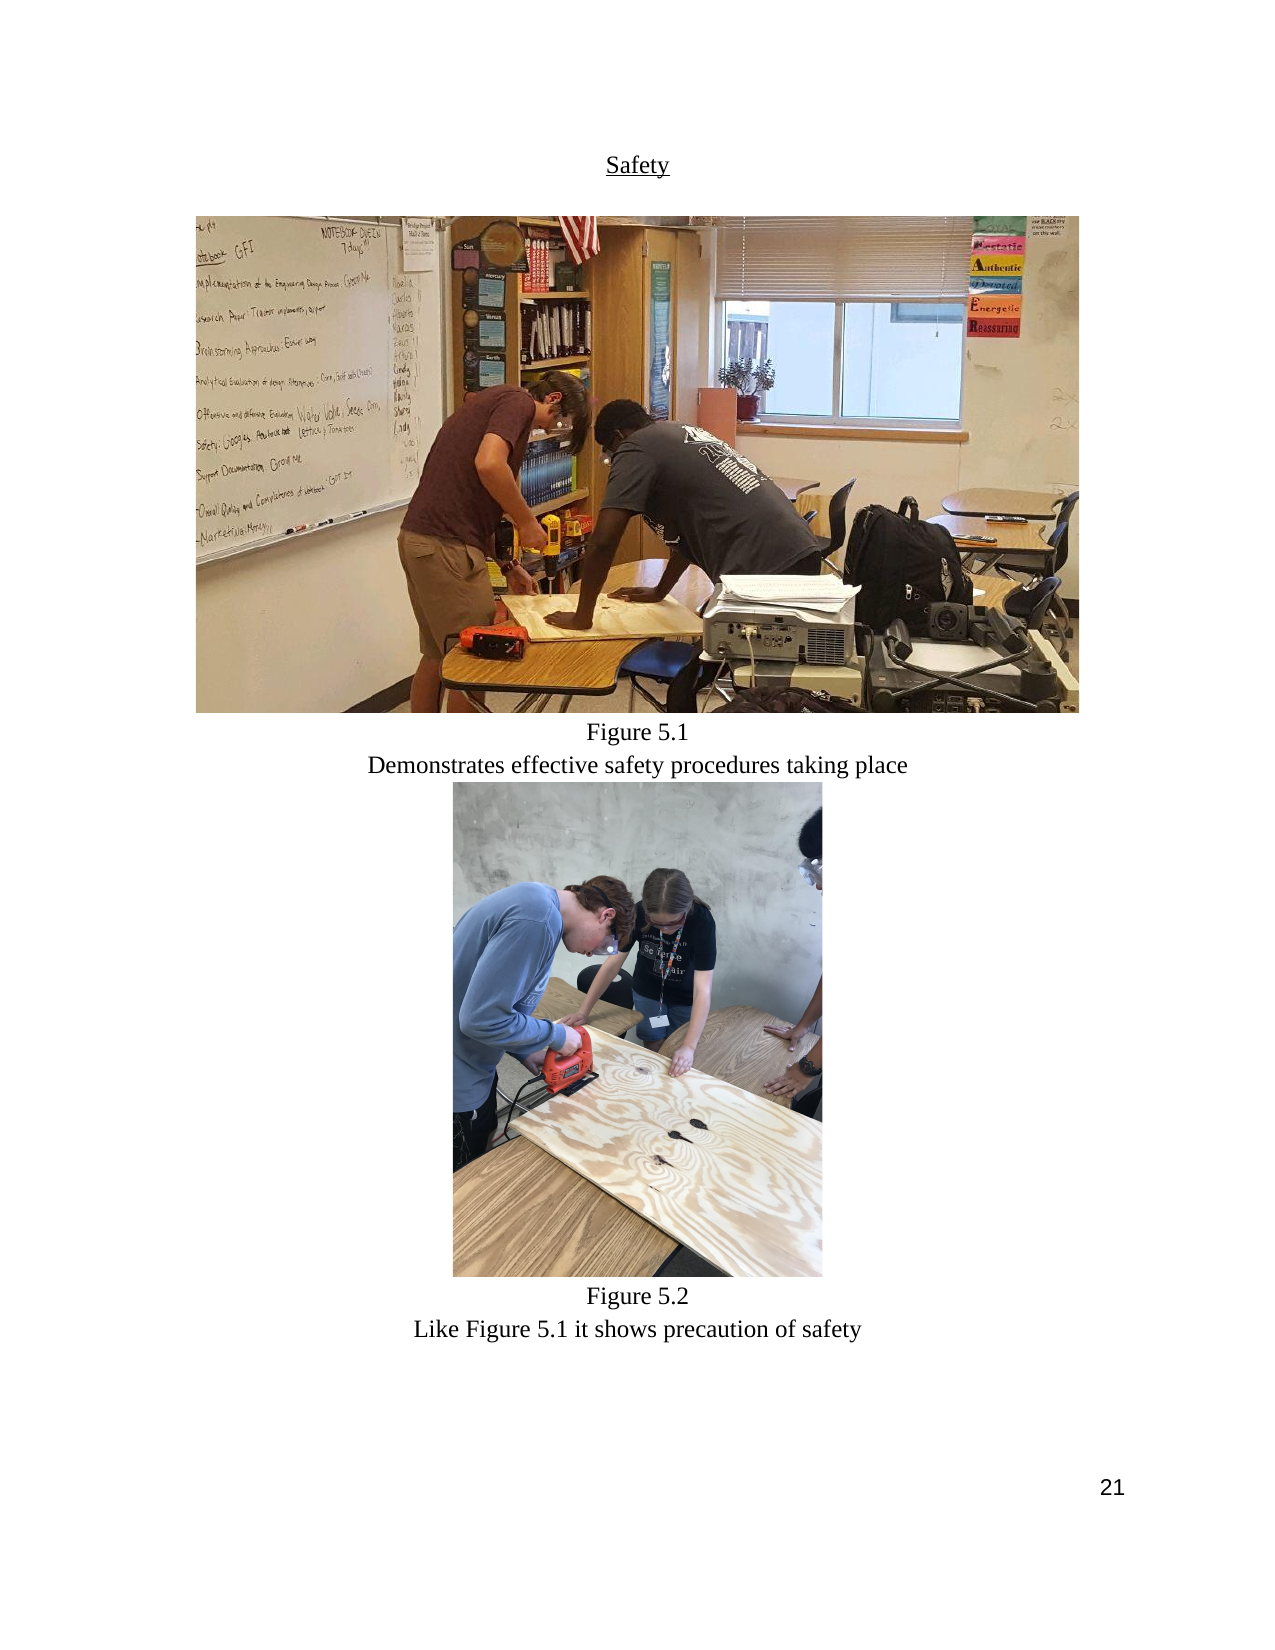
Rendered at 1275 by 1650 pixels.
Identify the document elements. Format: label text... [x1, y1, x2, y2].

picture [195, 216, 1080, 713]
text Figure 5.2 [150, 1281, 1125, 1309]
picture [452, 782, 823, 1277]
text Like Figure 5.1 it shows precaution of safety [150, 1314, 1125, 1342]
text Demonstrates effective safety procedures taking place [150, 750, 1125, 779]
text Figure 5.1 [150, 717, 1125, 746]
text Safety [150, 150, 1125, 179]
